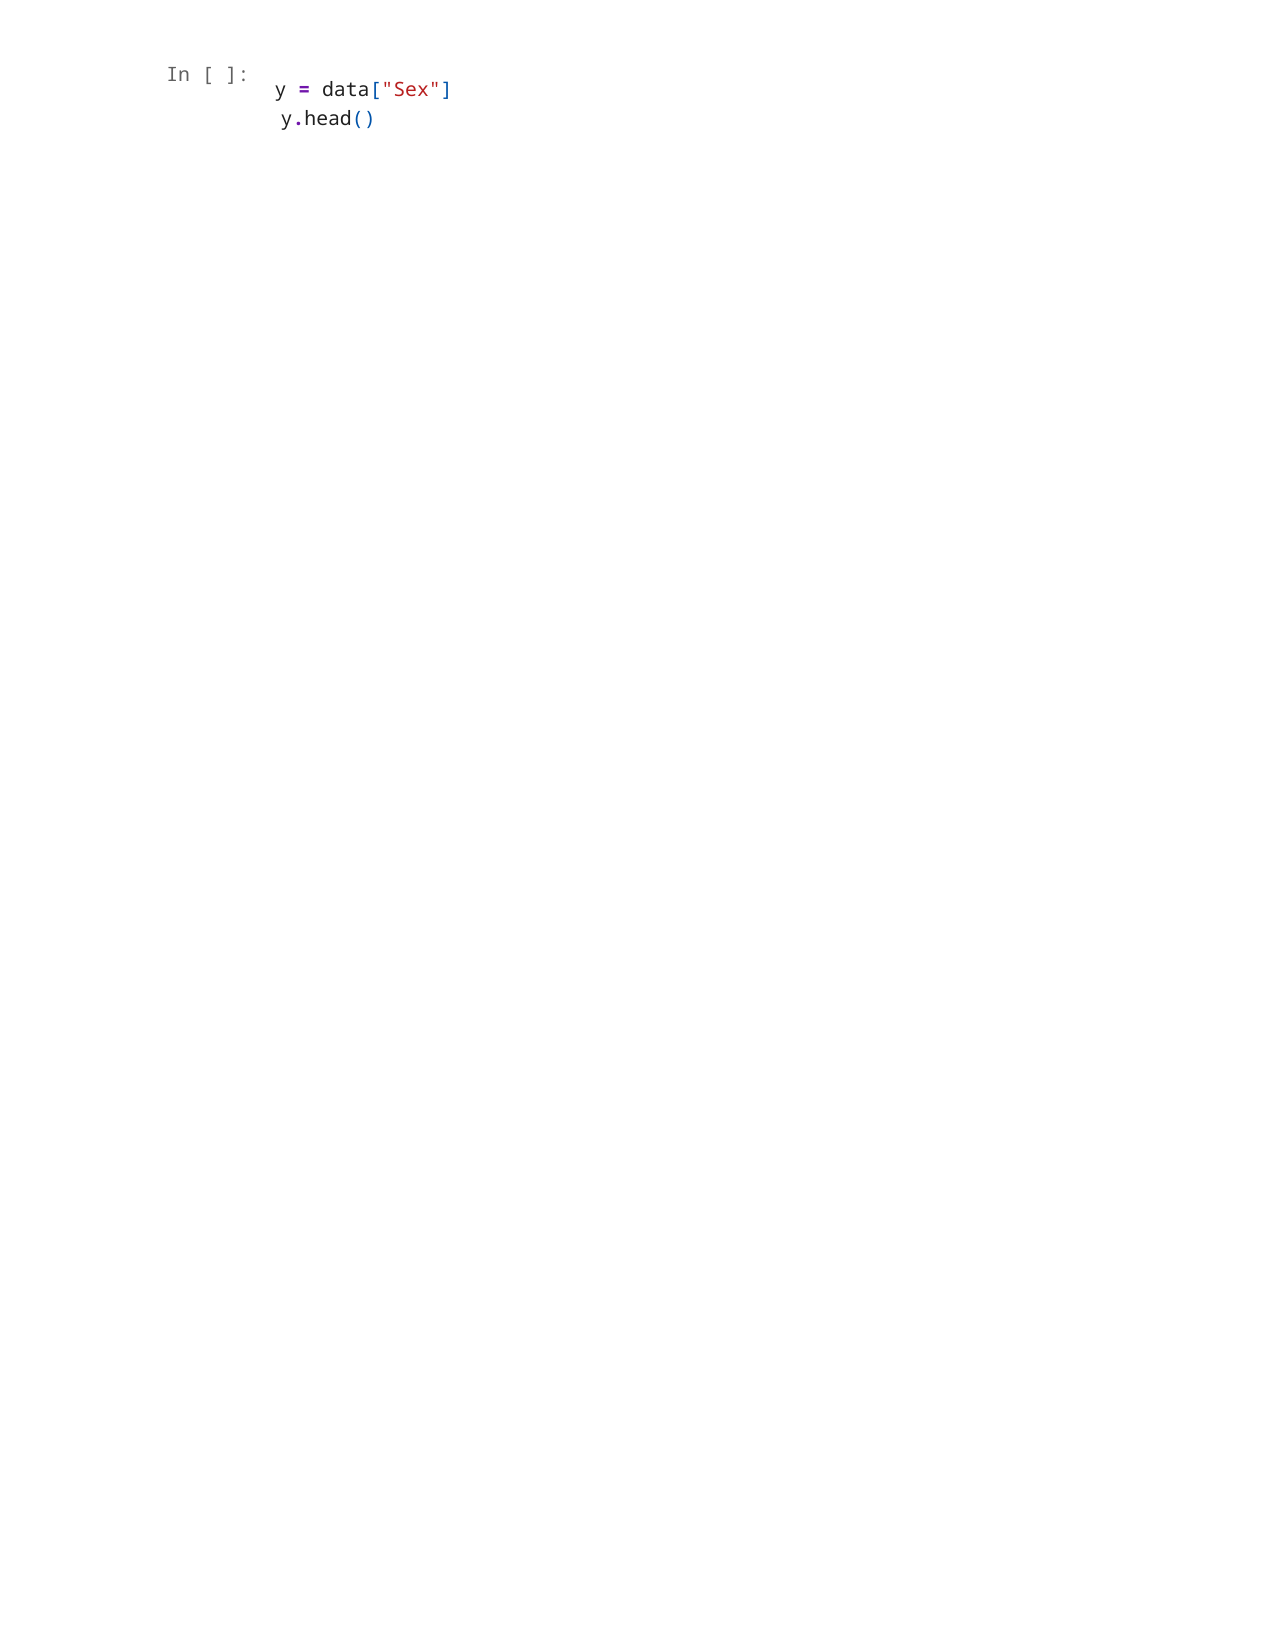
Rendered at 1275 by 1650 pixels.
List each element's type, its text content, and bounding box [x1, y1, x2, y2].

text In [ ]: [166, 60, 1202, 87]
